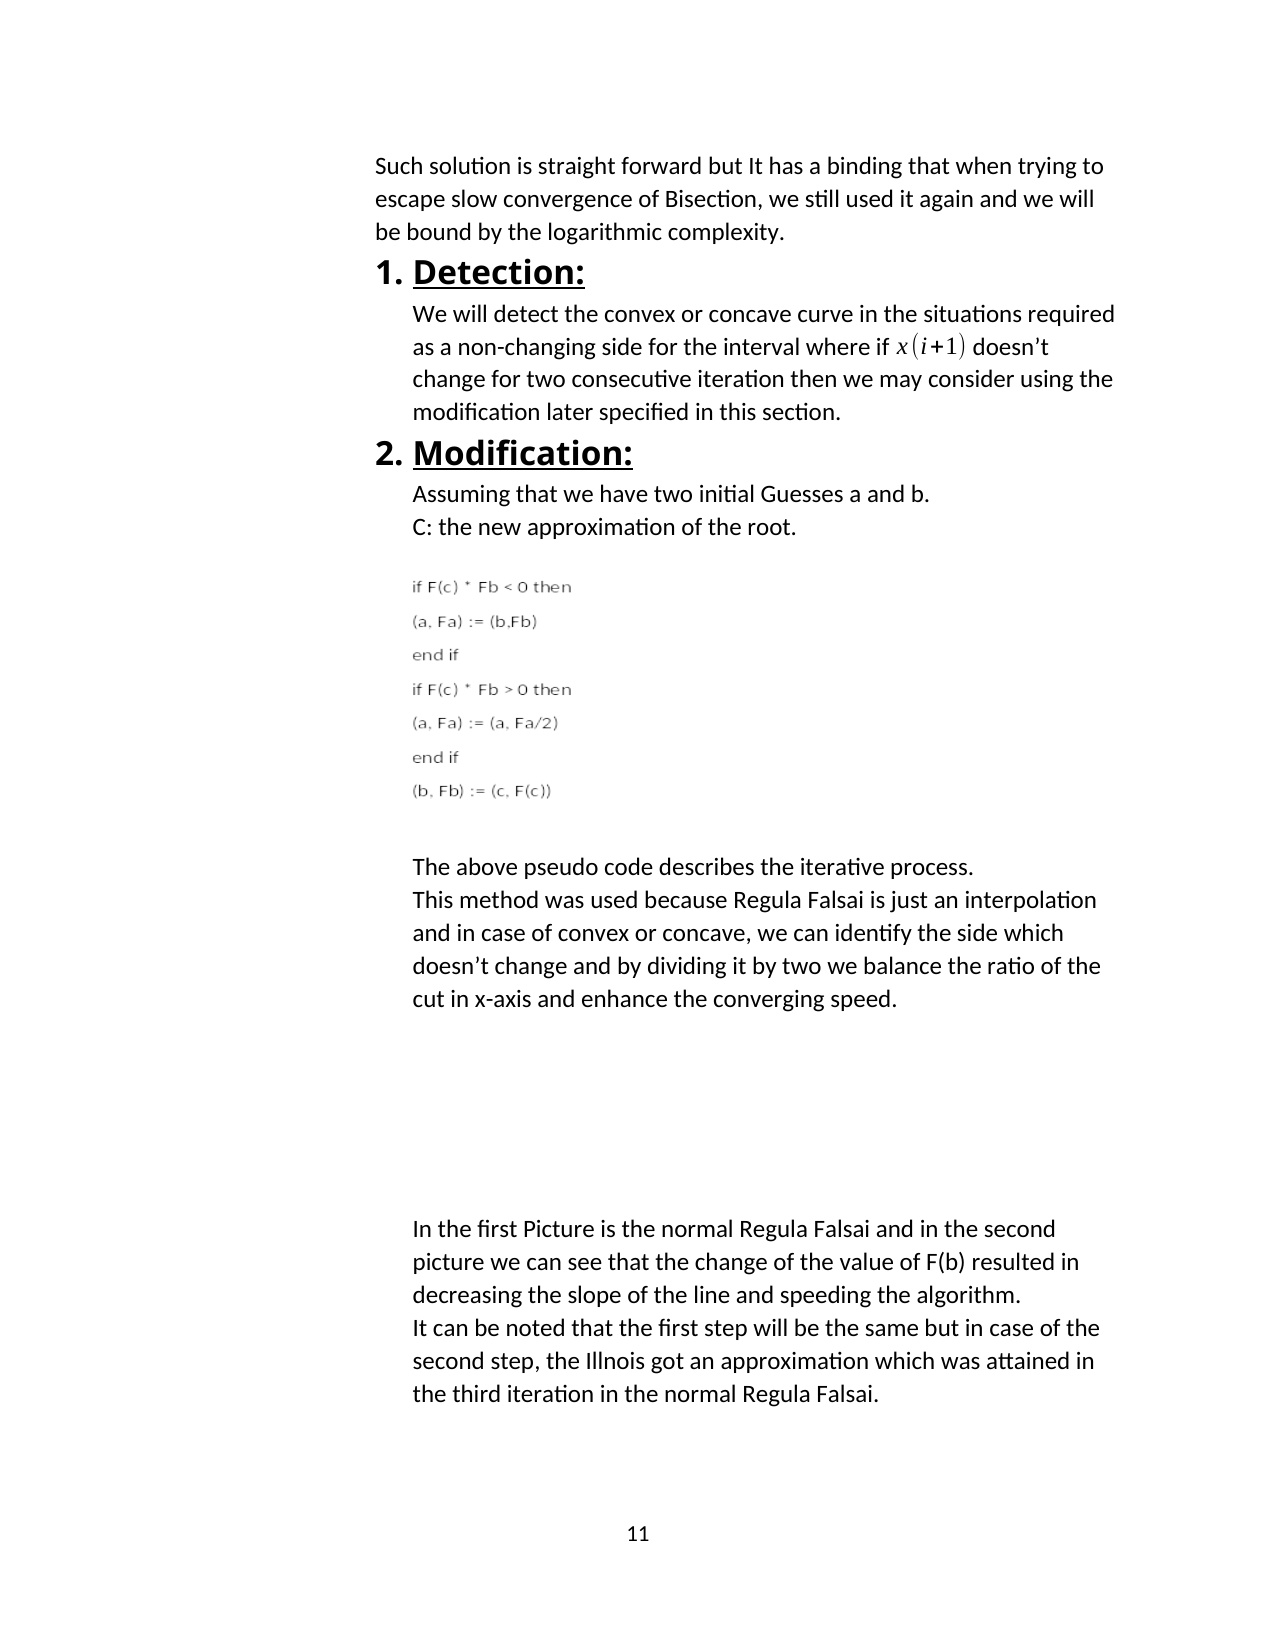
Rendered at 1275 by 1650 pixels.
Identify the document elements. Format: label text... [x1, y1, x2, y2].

list C: the new approximation of the root. [412, 511, 1125, 542]
list Detection: [375, 249, 1125, 294]
list We will detect the convex or concave curve in the situations required as a non-changing side for the interval where if doesn’t change for two consecutive iteration then we may consider using the modification later specified in this section. [412, 298, 1125, 427]
list The above pseudo code describes the iterative process. [412, 851, 1125, 882]
list In the first Picture is the normal Regula Falsai and in the second picture we can see that the change of the value of F(b) resulted in decreasing the slope of the line and speeding the algorithm. [412, 1213, 1125, 1309]
list This method was used because Regula Falsai is just an interpolation and in case of convex or concave, we can identify the side which doesn’t change and by dividing it by two we balance the ratio of the cut in x-axis and enhance the converging speed. [412, 884, 1125, 1013]
list Such solution is straight forward but It has a binding that when trying to escape slow convergence of Bisection, we still used it again and we will be bound by the logarithmic complexity. [375, 150, 1125, 246]
list Assuming that we have two initial Guesses a and b. [412, 478, 1125, 509]
list It can be noted that the first step will be the same but in case of the second step, the Illnois got an approximation which was attained in the third iteration in the normal Regula Falsai. [412, 1312, 1125, 1408]
list Modification: [375, 429, 1125, 475]
